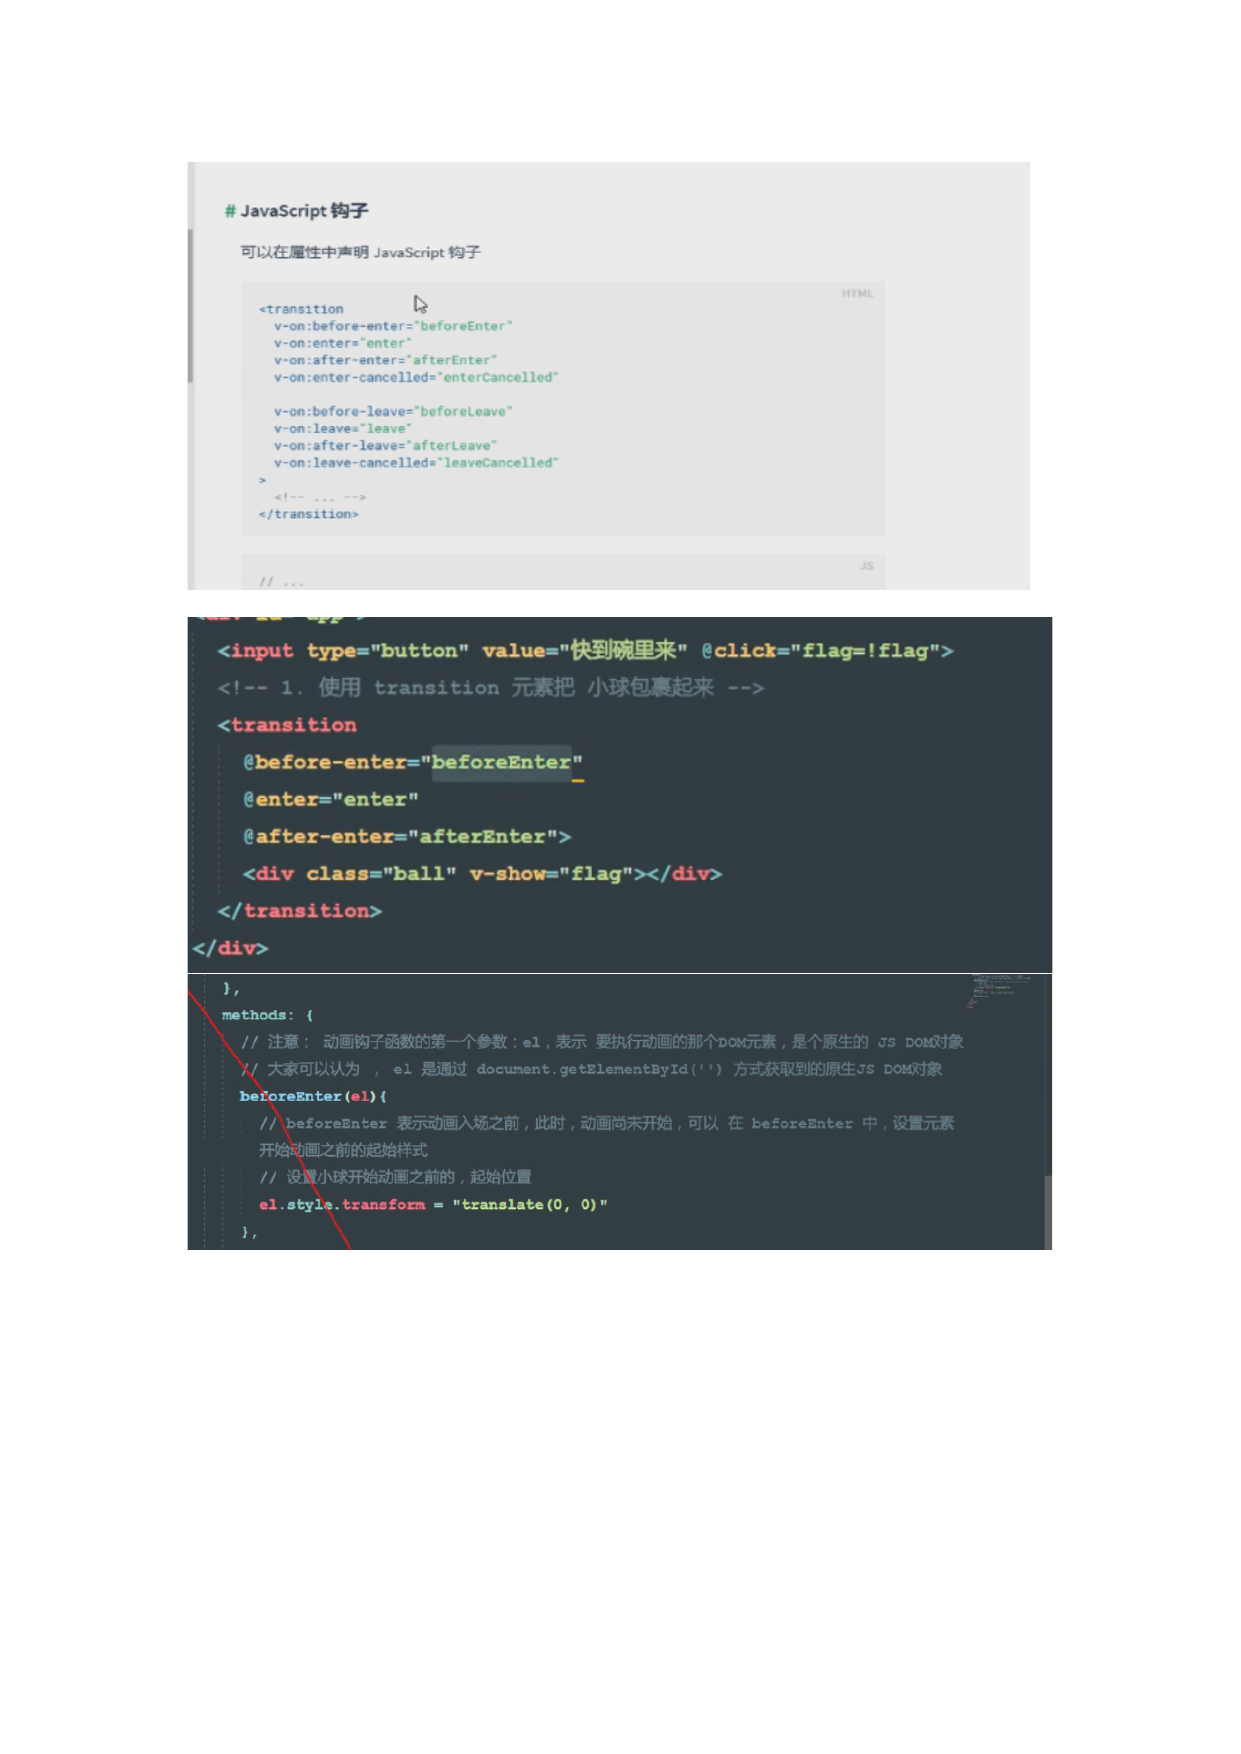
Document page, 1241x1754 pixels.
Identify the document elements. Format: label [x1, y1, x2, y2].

picture [187, 162, 1030, 590]
picture [187, 974, 1053, 1250]
picture [187, 617, 1053, 973]
